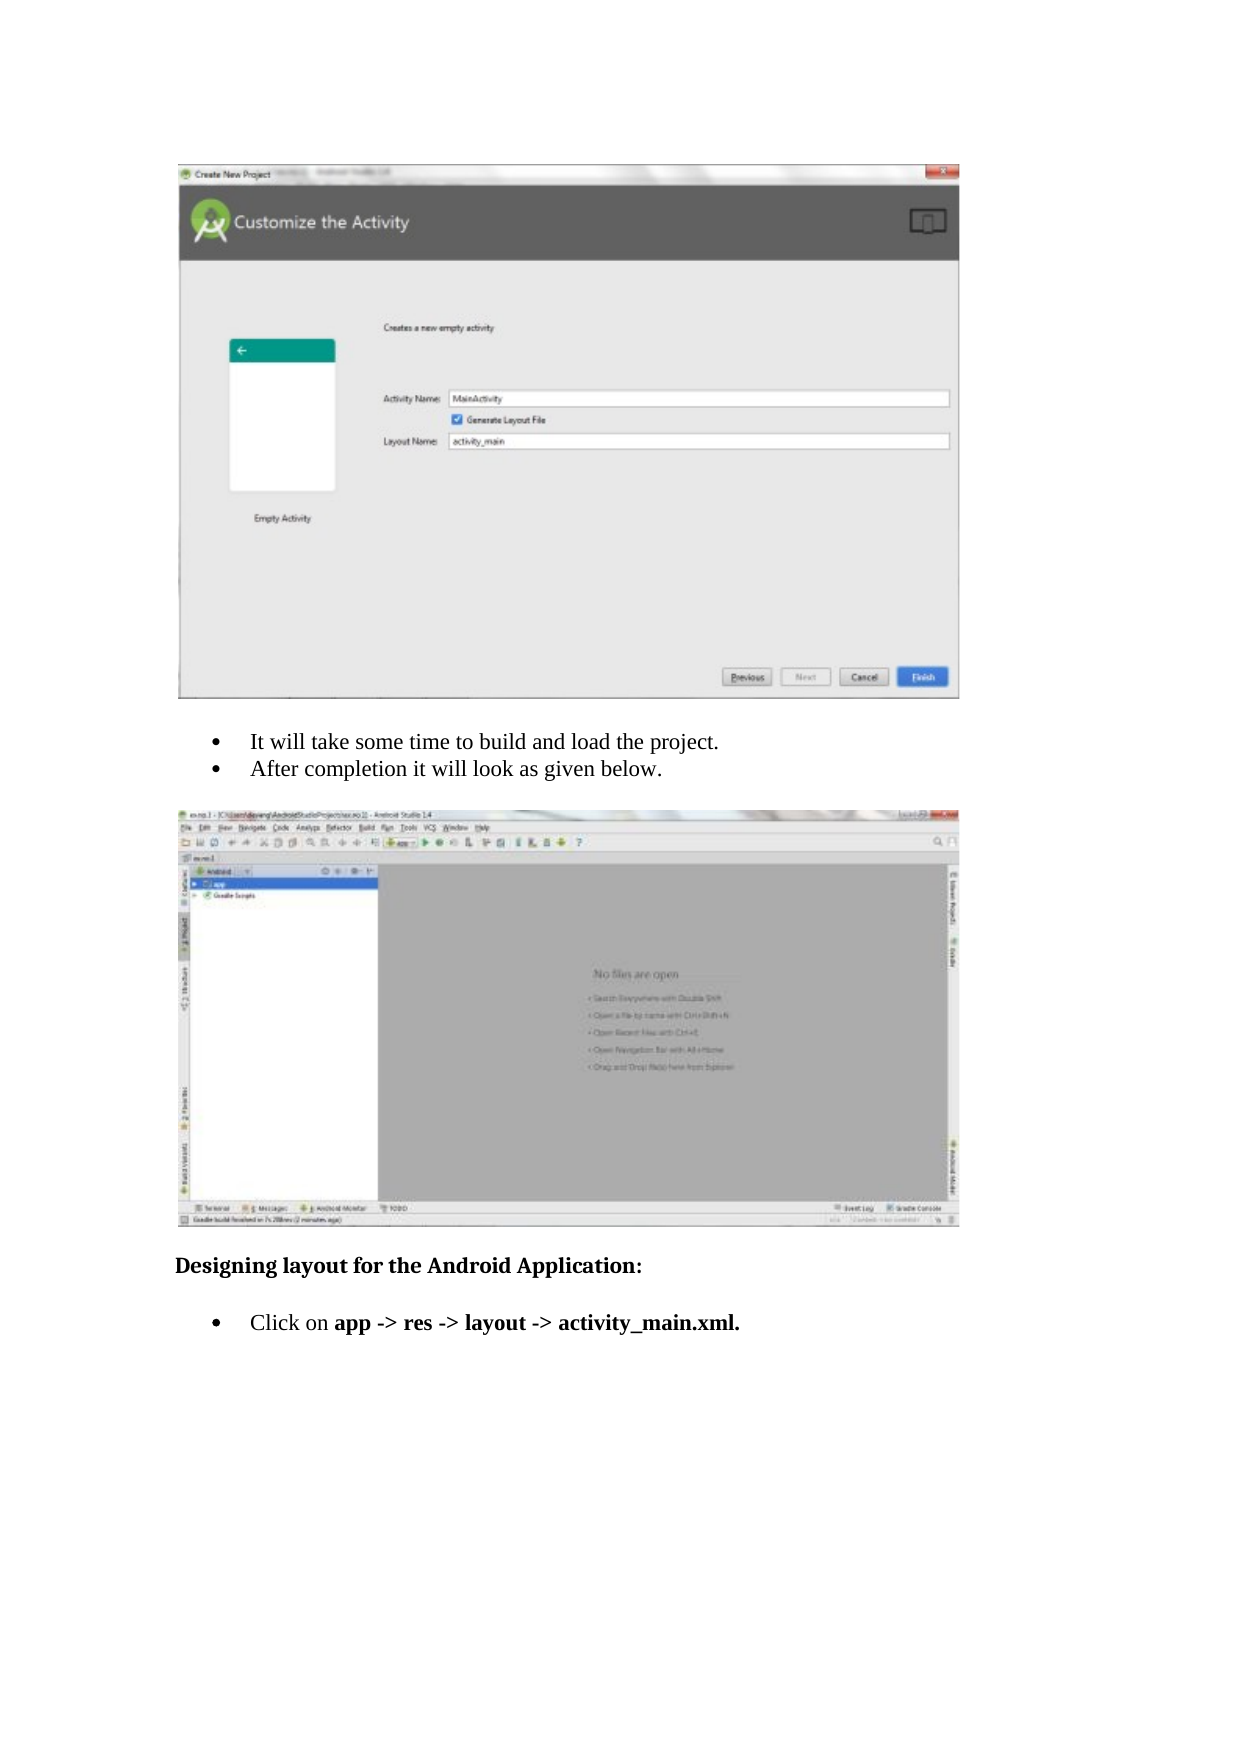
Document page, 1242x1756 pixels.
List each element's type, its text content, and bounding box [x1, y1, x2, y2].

list Click on app -> res -> layout -> activity_main.xml. [212, 1309, 1175, 1335]
list After completion it will look as given below. [212, 754, 1175, 781]
text Designing layout for the Android Application: [175, 1253, 1175, 1280]
picture [178, 164, 960, 699]
list It will take some time to build and load the project. [212, 728, 1175, 754]
picture [178, 810, 960, 1227]
